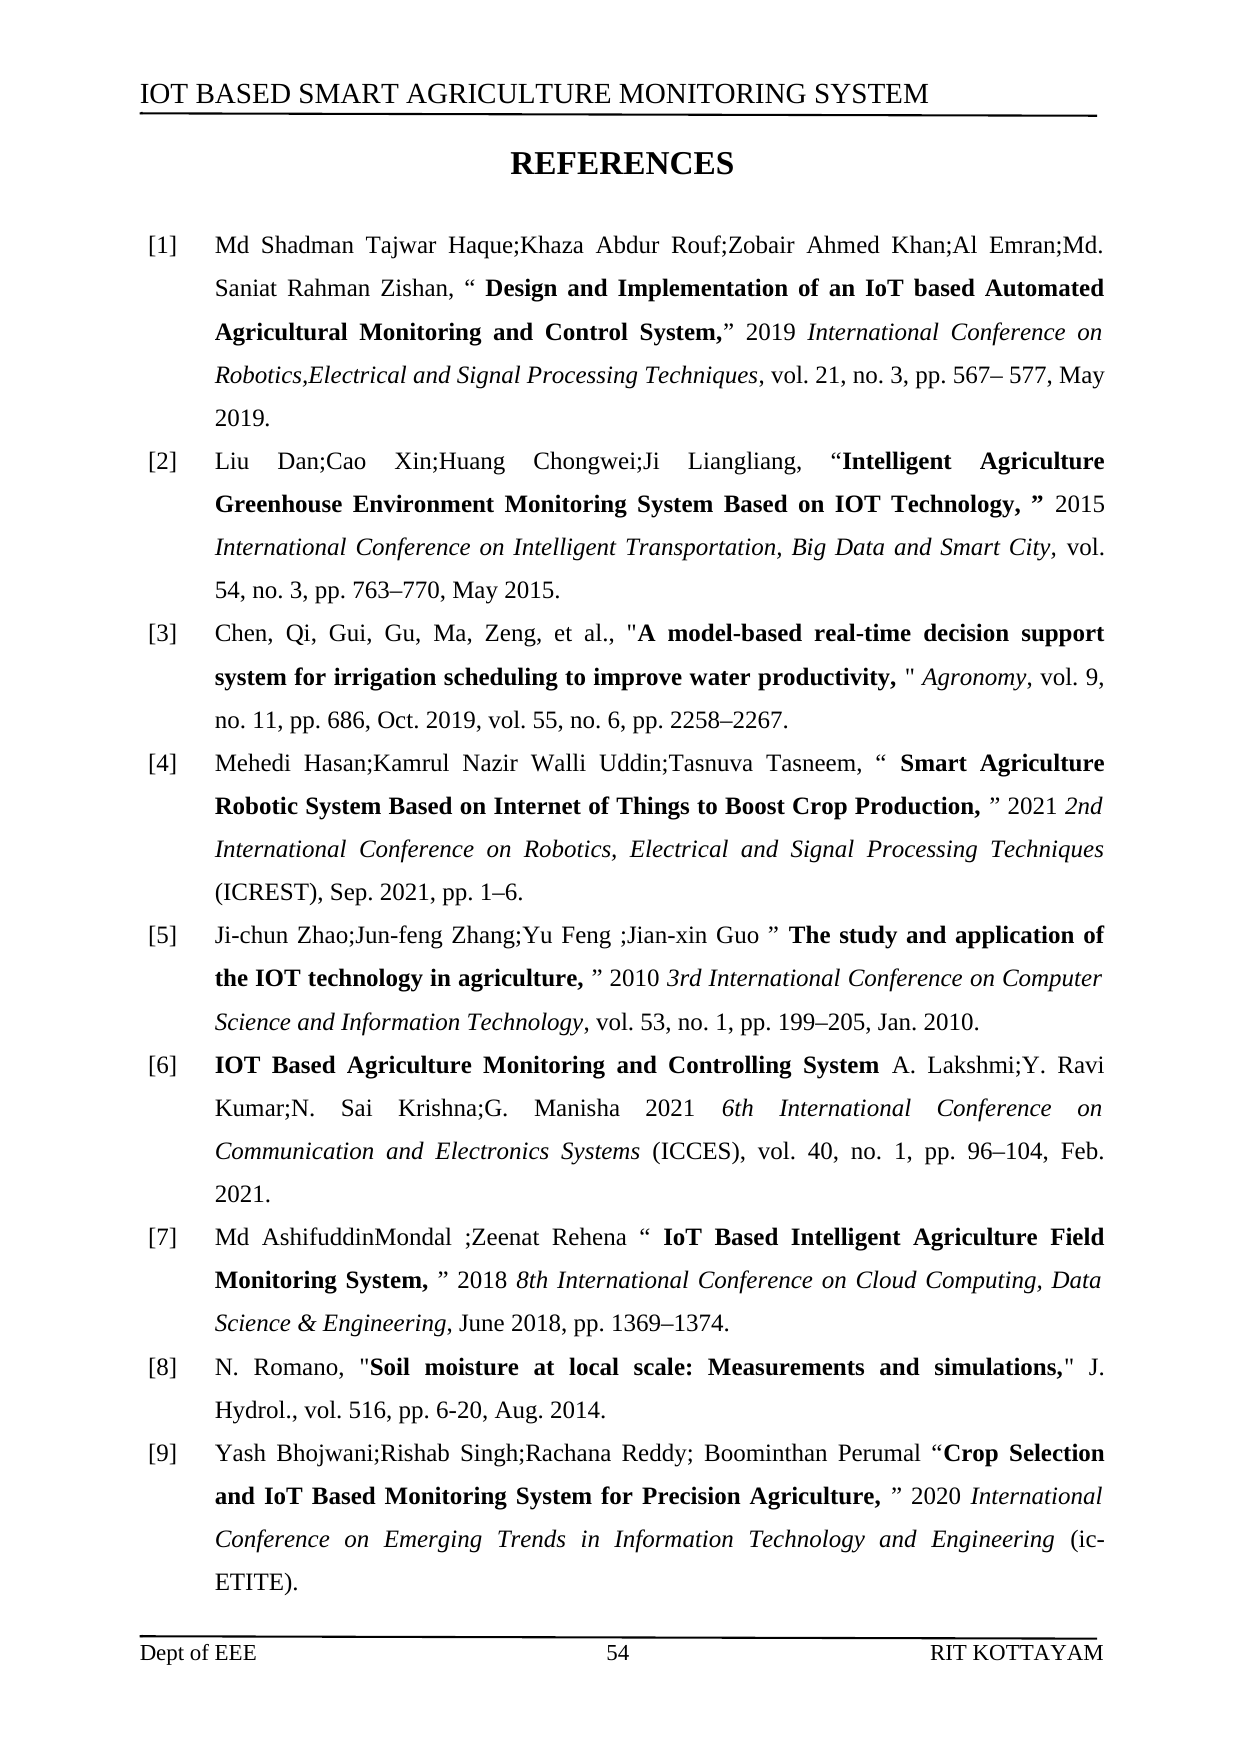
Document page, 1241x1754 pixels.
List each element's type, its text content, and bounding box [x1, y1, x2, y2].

text REFERENCES [139, 144, 1105, 182]
list Yash Bhojwani;Rishab Singh;Rachana Reddy; Boominthan Perumal “Crop Selection and IoT Based Monitoring System for Precision Agriculture, ” 2020 International Conference on Emerging Trends in Information Technology and Engineering (ic-ETITE). [177, 1438, 1105, 1635]
list Mehedi Hasan;Kamrul Nazir Walli Uddin;Tasnuva Tasneem, “ Smart Agriculture Robotic System Based on Internet of Things to Boost Crop Production, ” 2021 2nd International Conference on Robotics, Electrical and Signal Processing Techniques (ICREST), Sep. 2021, pp. 1–6. [177, 748, 1105, 906]
list Ji-chun Zhao;Jun-feng Zhang;Yu Feng ;Jian-xin Guo ” The study and application of the IOT technology in agriculture, ” 2010 3rd International Conference on Computer Science and Information Technology, vol. 53, no. 1, pp. 199–205, Jan. 2010. [177, 920, 1105, 1035]
list Liu Dan;Cao Xin;Huang Chongwei;Ji Liangliang, “Intelligent Agriculture Greenhouse Environment Monitoring System Based on IOT Technology, ” 2015 International Conference on Intelligent Transportation, Big Data and Smart City, vol. 54, no. 3, pp. 763–770, May 2015. [177, 446, 1105, 604]
list N. Romano, "Soil moisture at local scale: Measurements and simulations," J. Hydrol., vol. 516, pp. 6-20, Aug. 2014. [177, 1352, 1105, 1423]
list IOT Based Agriculture Monitoring and Controlling System A. Lakshmi;Y. Ravi Kumar;N. Sai Krishna;G. Manisha 2021 6th International Conference on Communication and Electronics Systems (ICCES), vol. 40, no. 1, pp. 96–104, Feb. 2021. [177, 1050, 1105, 1208]
list Md Shadman Tajwar Haque;Khaza Abdur Rouf;Zobair Ahmed Khan;Al Emran;Md. Saniat Rahman Zishan, “ Design and Implementation of an IoT based Automated Agricultural Monitoring and Control System,” 2019 International Conference on Robotics,Electrical and Signal Processing Techniques, vol. 21, no. 3, pp. 567– 577, May 2019. [177, 230, 1105, 432]
list Md AshifuddinMondal ;Zeenat Rehena “ IoT Based Intelligent Agriculture Field Monitoring System, ” 2018 8th International Conference on Cloud Computing, Data Science & Engineering, June 2018, pp. 1369–1374. [177, 1222, 1105, 1337]
list Chen, Qi, Gui, Gu, Ma, Zeng, et al., "A model-based real-time decision support system for irrigation scheduling to improve water productivity, " Agronomy, vol. 9, no. 11, pp. 686, Oct. 2019, vol. 55, no. 6, pp. 2258–2267. [177, 618, 1105, 733]
